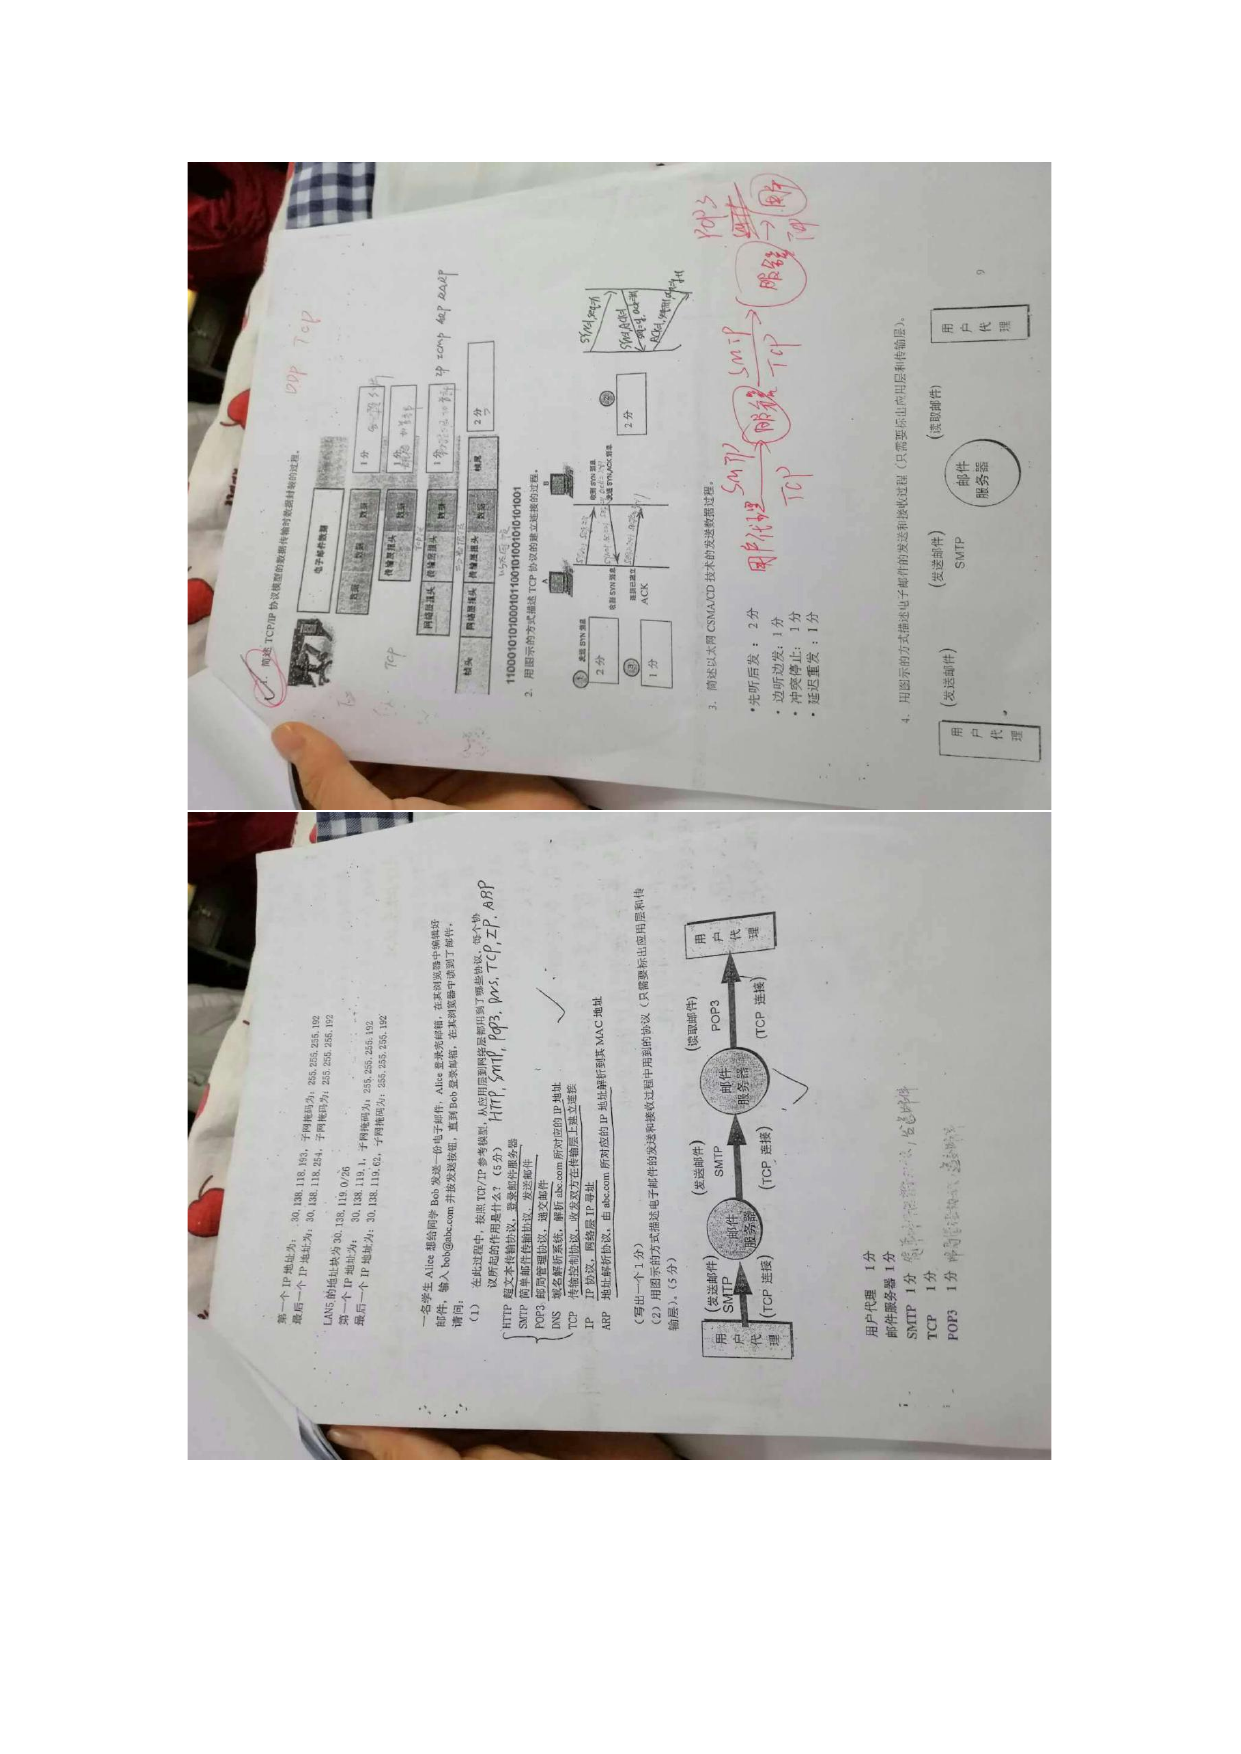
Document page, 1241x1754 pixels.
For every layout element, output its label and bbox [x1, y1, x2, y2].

picture [187, 162, 1052, 810]
picture [187, 812, 1052, 1460]
